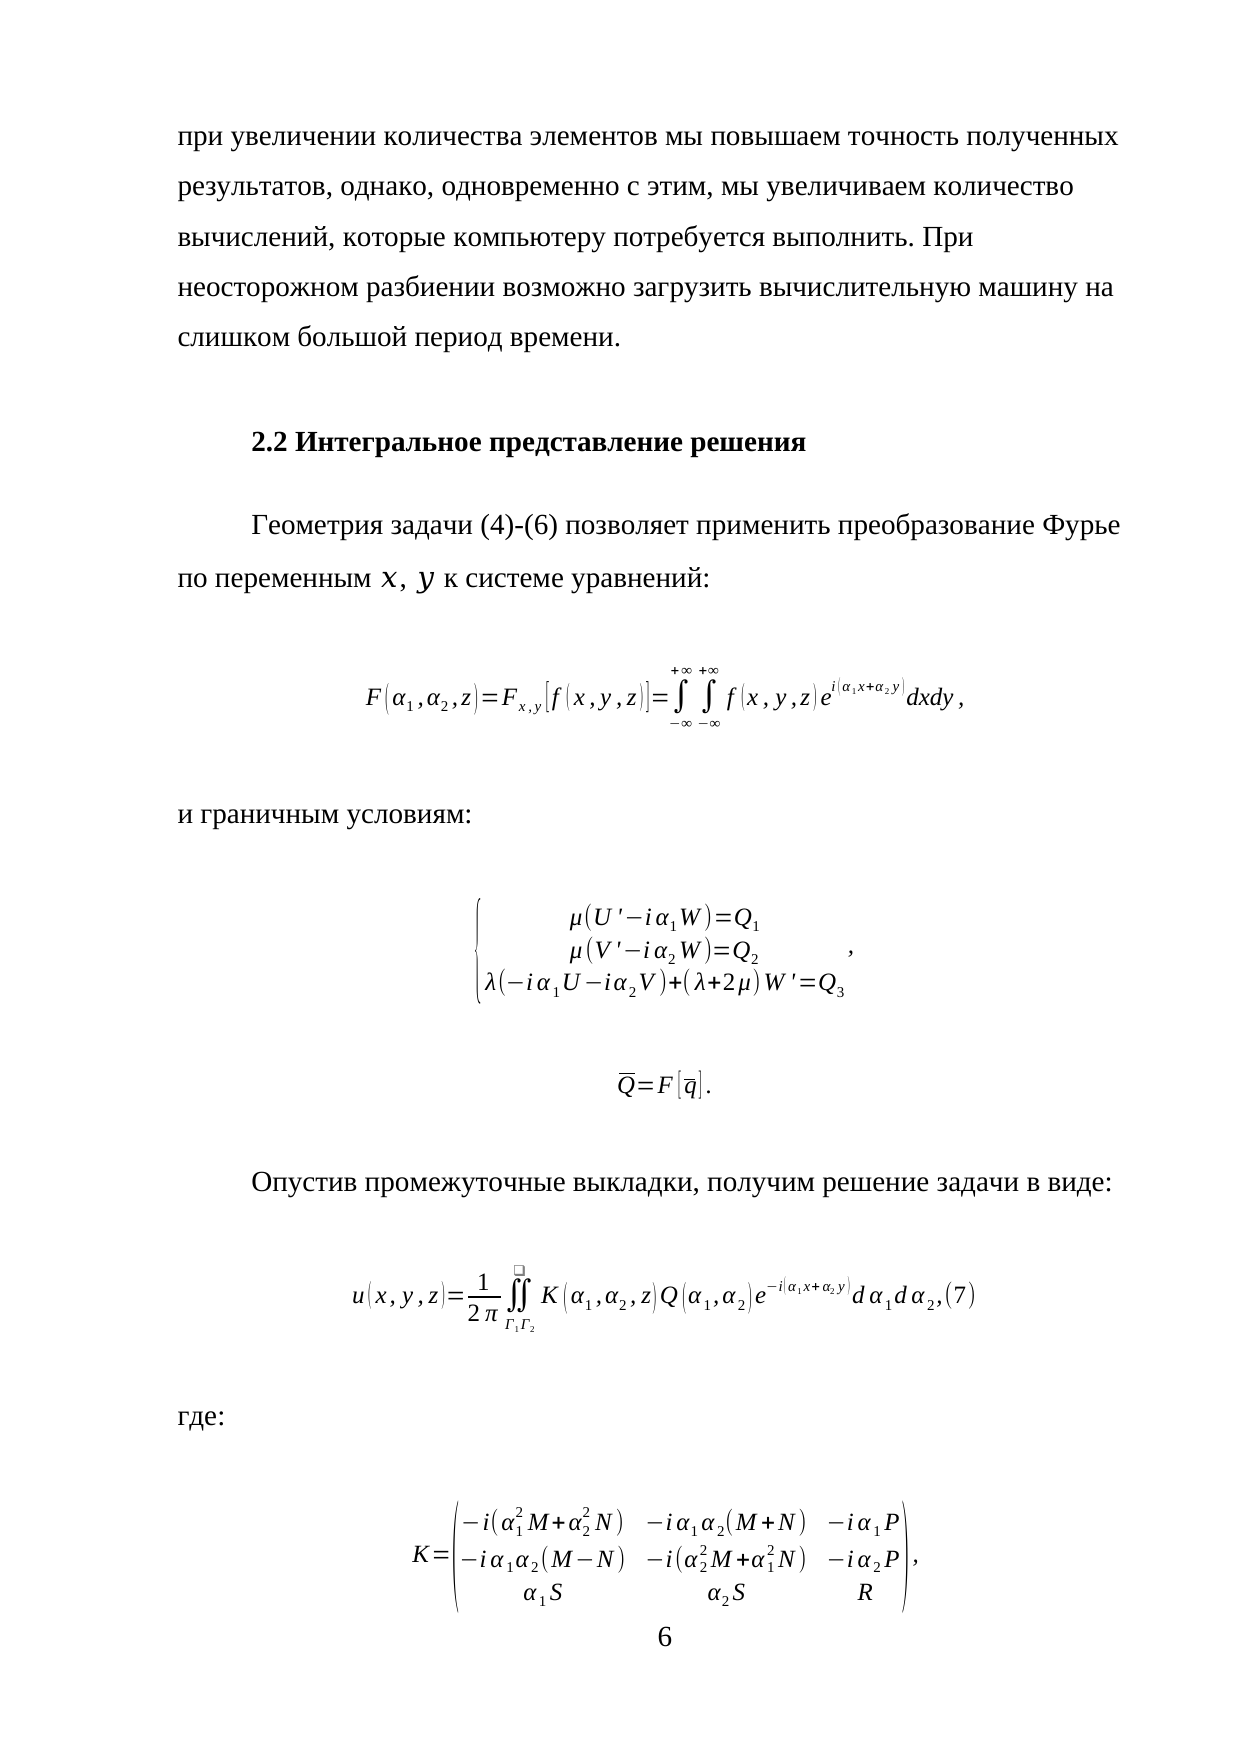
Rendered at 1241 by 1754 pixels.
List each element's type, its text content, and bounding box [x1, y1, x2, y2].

subtitle 2.2 Интегральное представление решения [177, 424, 1152, 458]
text и граничным условиям: [177, 796, 1152, 830]
text где: [177, 1398, 1152, 1432]
text Геометрия задачи (4)-(6) позволяет применить преобразование Фурье по переменным 𝑥, 𝑦 к системе уравнений: [177, 507, 1152, 593]
text Опустив промежуточные выкладки, получим решение задачи в виде: [177, 1164, 1152, 1198]
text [177, 118, 1152, 353]
